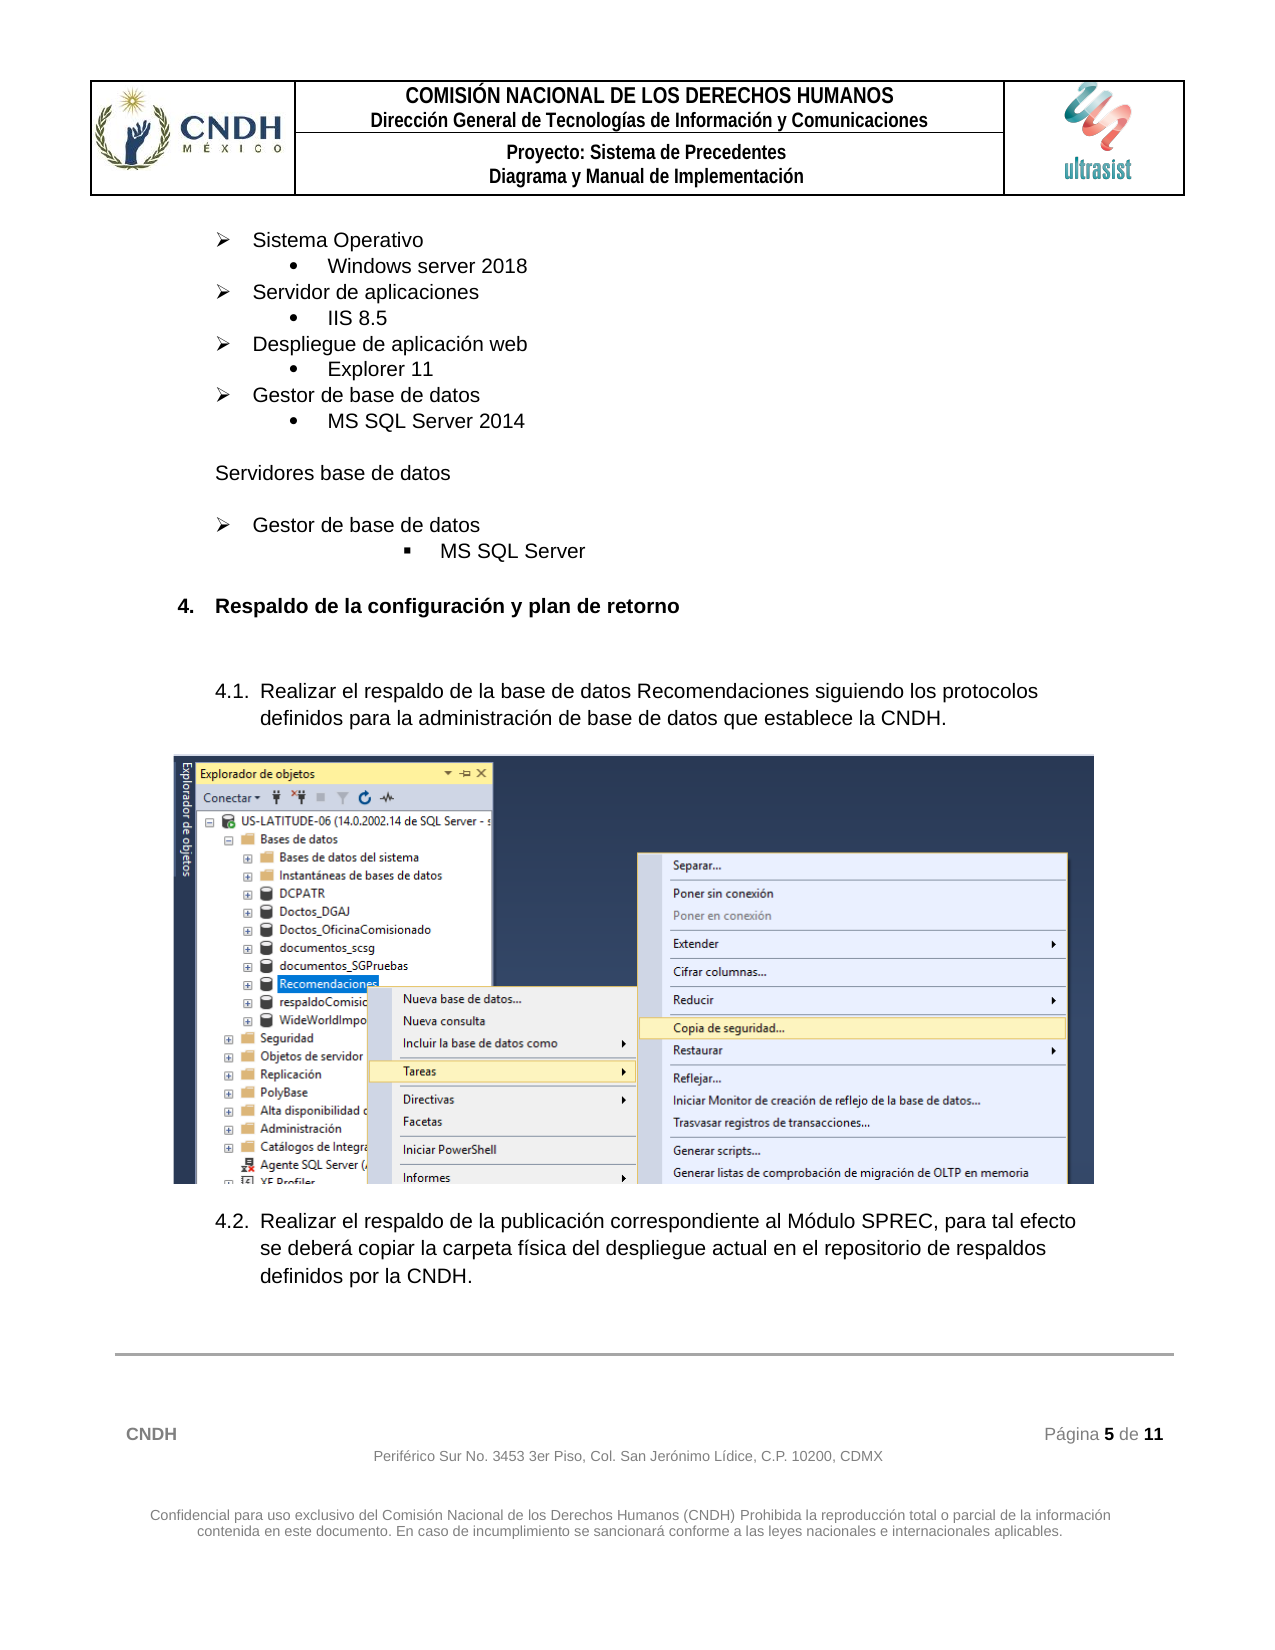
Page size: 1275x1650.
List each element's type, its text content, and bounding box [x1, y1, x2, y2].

list Gestor de base de datos [215, 383, 1098, 407]
list Realizar el respaldo de la publicación correspondiente al Módulo SPREC, para tal efecto se deberá copiar la carpeta física del despliegue actual en el repositorio de respaldos definidos por la CNDH. [215, 1209, 1098, 1288]
picture [92, 85, 287, 171]
list MS SQL Server 2014 [290, 409, 1098, 433]
text Servidores base de datos [215, 461, 1098, 485]
subtitle Respaldo de la configuración y plan de retorno [177, 594, 1098, 618]
list MS SQL Server [402, 538, 1098, 563]
list Explorer 11 [290, 357, 1098, 381]
list Windows server 2018 [290, 253, 1098, 278]
picture [173, 754, 1094, 1184]
list Realizar el respaldo de la base de datos Recomendaciones siguiendo los protocolos definidos para la administración de base de datos que establece la CNDH. [215, 678, 1098, 730]
list Servidor de aplicaciones [215, 279, 1098, 303]
list Despliegue de aplicación web [215, 331, 1098, 355]
list Gestor de base de datos [215, 513, 1098, 537]
list Sistema Operativo [215, 228, 1098, 252]
picture [1057, 82, 1137, 184]
list IIS 8.5 [290, 305, 1098, 329]
